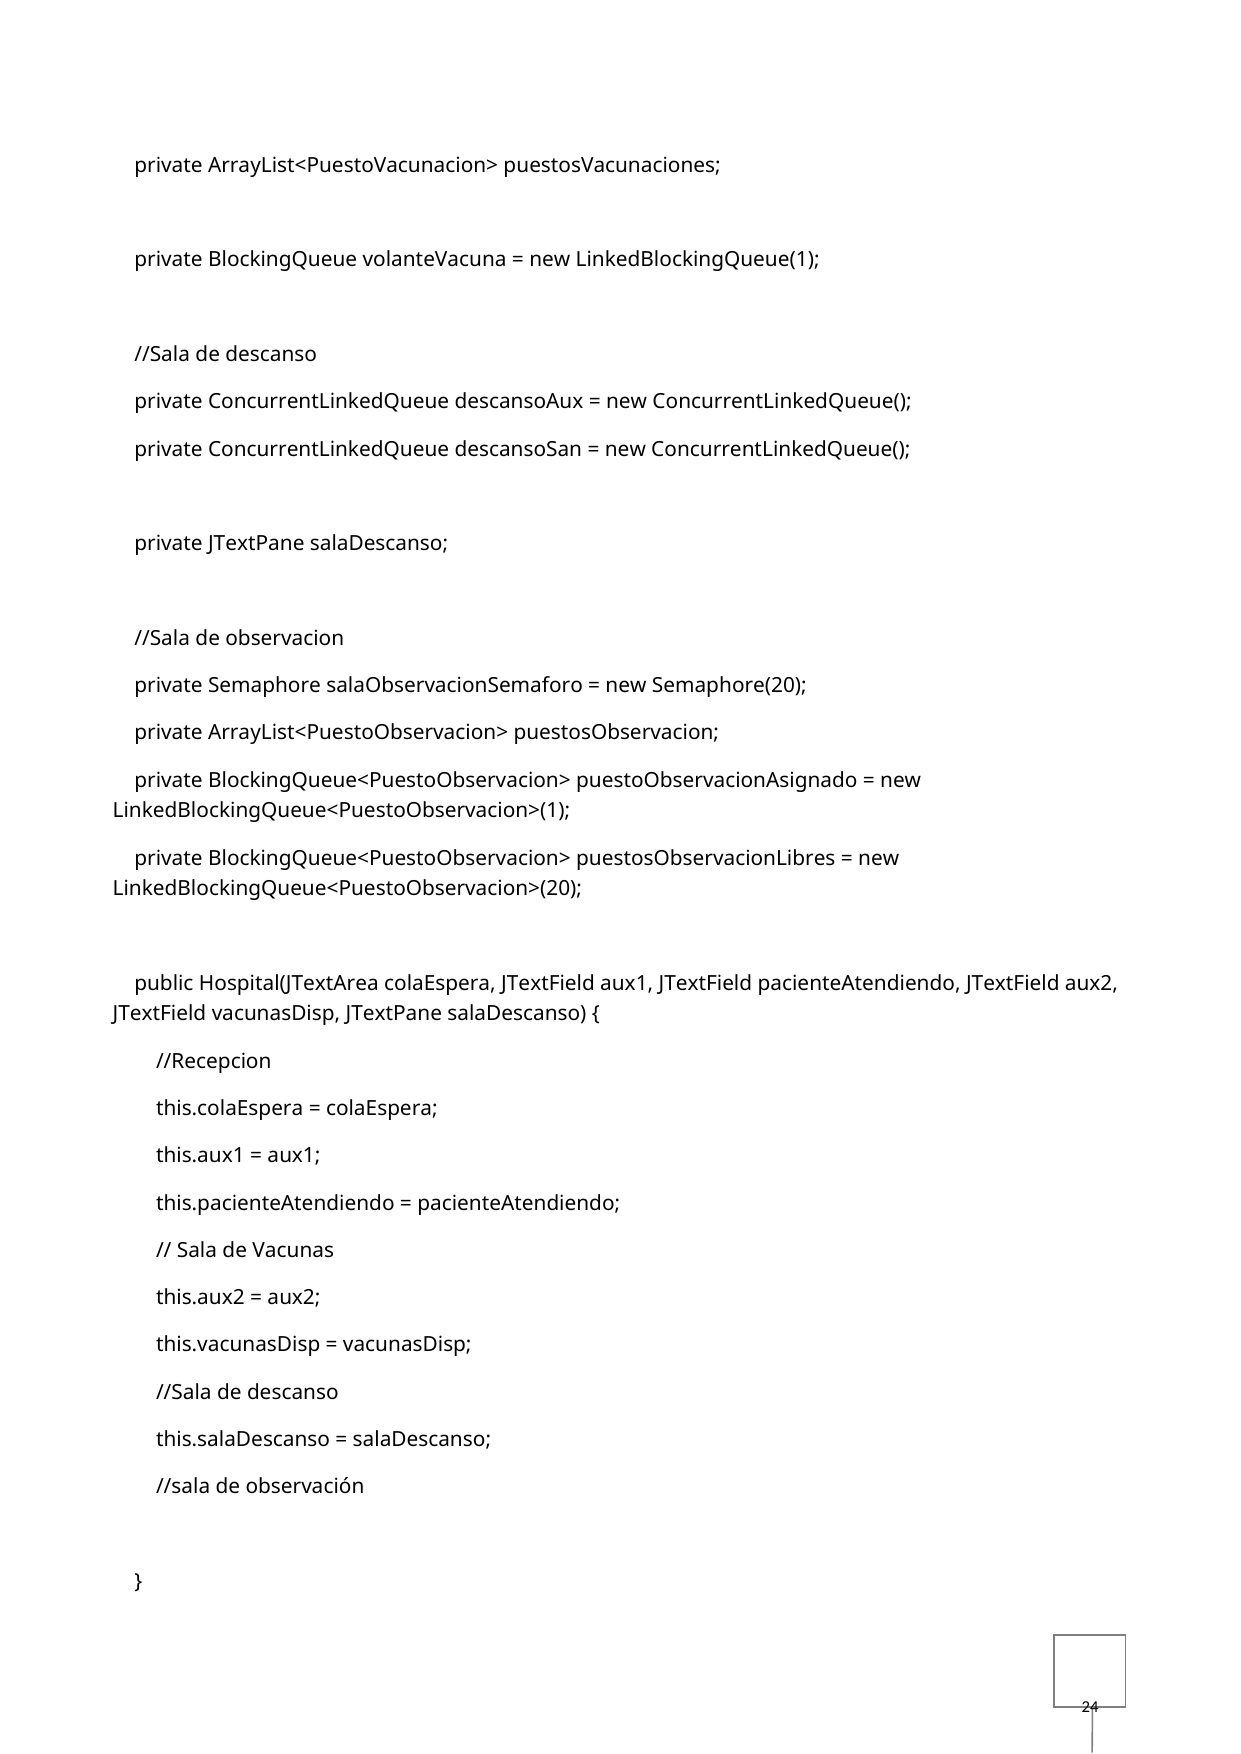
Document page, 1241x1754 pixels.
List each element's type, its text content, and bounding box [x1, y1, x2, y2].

text public Hospital(JTextArea colaEspera, JTextField aux1, JTextField pacienteAtendiendo, JTextField aux2, JTextField vacunasDisp, JTextPane salaDescanso) { [112, 968, 1128, 1027]
text // Sala de Vacunas [112, 1235, 1128, 1263]
text this.aux1 = aux1; [112, 1140, 1128, 1169]
text //Sala de descanso [112, 339, 1128, 368]
text //Recepcion [112, 1046, 1128, 1074]
text private ConcurrentLinkedQueue descansoSan = new ConcurrentLinkedQueue(); [112, 434, 1128, 462]
text private ConcurrentLinkedQueue descansoAux = new ConcurrentLinkedQueue(); [112, 386, 1128, 415]
text this.aux2 = aux2; [112, 1282, 1128, 1311]
text //Sala de observacion [112, 623, 1128, 651]
text private JTextPane salaDescanso; [112, 528, 1128, 557]
text private Semaphore salaObservacionSemaforo = new Semaphore(20); [112, 670, 1128, 699]
text //sala de observación [112, 1471, 1128, 1500]
text this.pacienteAtendiendo = pacienteAtendiendo; [112, 1188, 1128, 1216]
text private BlockingQueue<PuestoObservacion> puestoObservacionAsignado = new LinkedBlockingQueue<PuestoObservacion>(1); [112, 765, 1128, 824]
text private BlockingQueue volanteVacuna = new LinkedBlockingQueue(1); [112, 244, 1128, 273]
text this.vacunasDisp = vacunasDisp; [112, 1329, 1128, 1358]
text this.colaEspera = colaEspera; [112, 1093, 1128, 1122]
text private BlockingQueue<PuestoObservacion> puestosObservacionLibres = new LinkedBlockingQueue<PuestoObservacion>(20); [112, 843, 1128, 902]
text private ArrayList<PuestoVacunacion> puestosVacunaciones; [112, 150, 1128, 178]
text private ArrayList<PuestoObservacion> puestosObservacion; [112, 717, 1128, 746]
text } [112, 1566, 1128, 1594]
text //Sala de descanso [112, 1377, 1128, 1405]
text this.salaDescanso = salaDescanso; [112, 1424, 1128, 1453]
